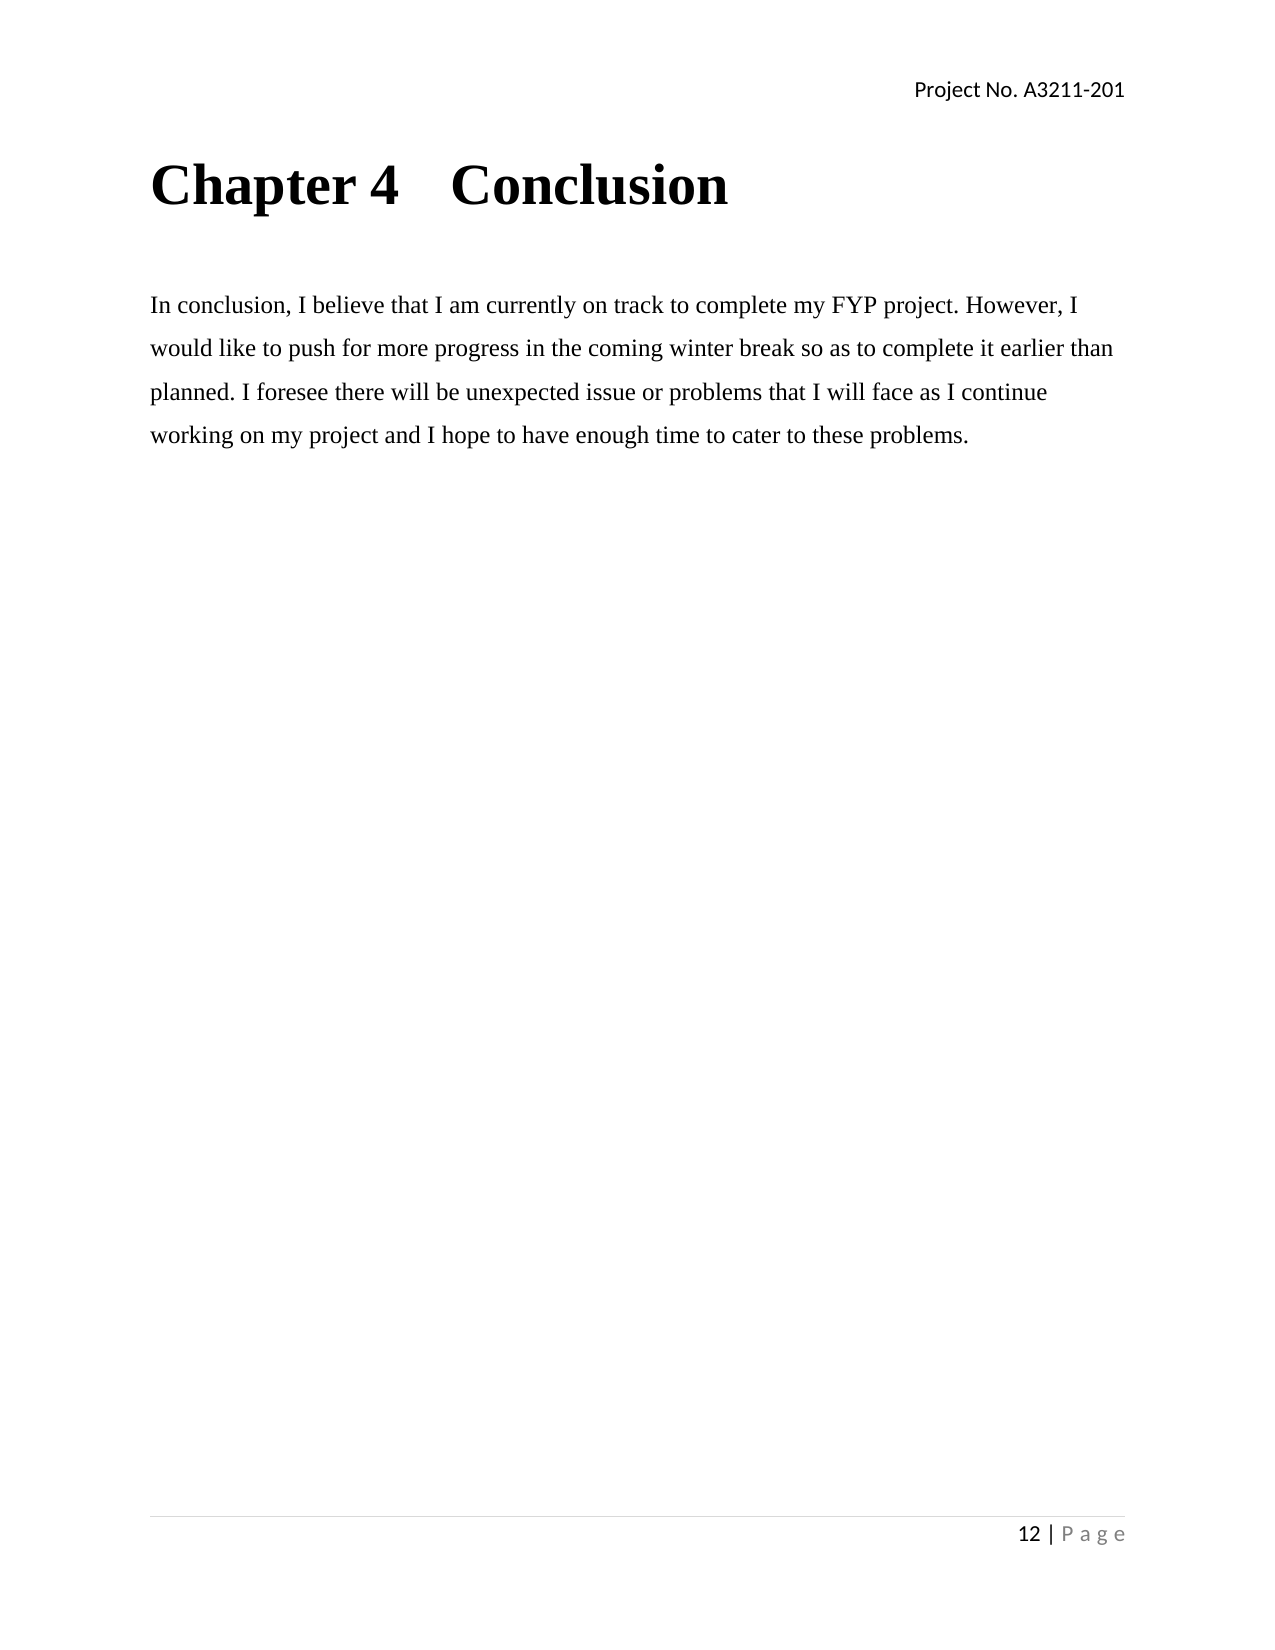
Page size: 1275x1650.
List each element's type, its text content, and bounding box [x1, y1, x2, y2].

subtitle Conclusion [150, 150, 1125, 217]
text In conclusion, I believe that I am currently on track to complete my FYP project. However, I would like to push for more progress in the coming winter break so as to complete it earlier than planned. I foresee there will be unexpected issue or problems that I will face as I continue working on my project and I hope to have enough time to cater to these problems. [150, 290, 1125, 448]
